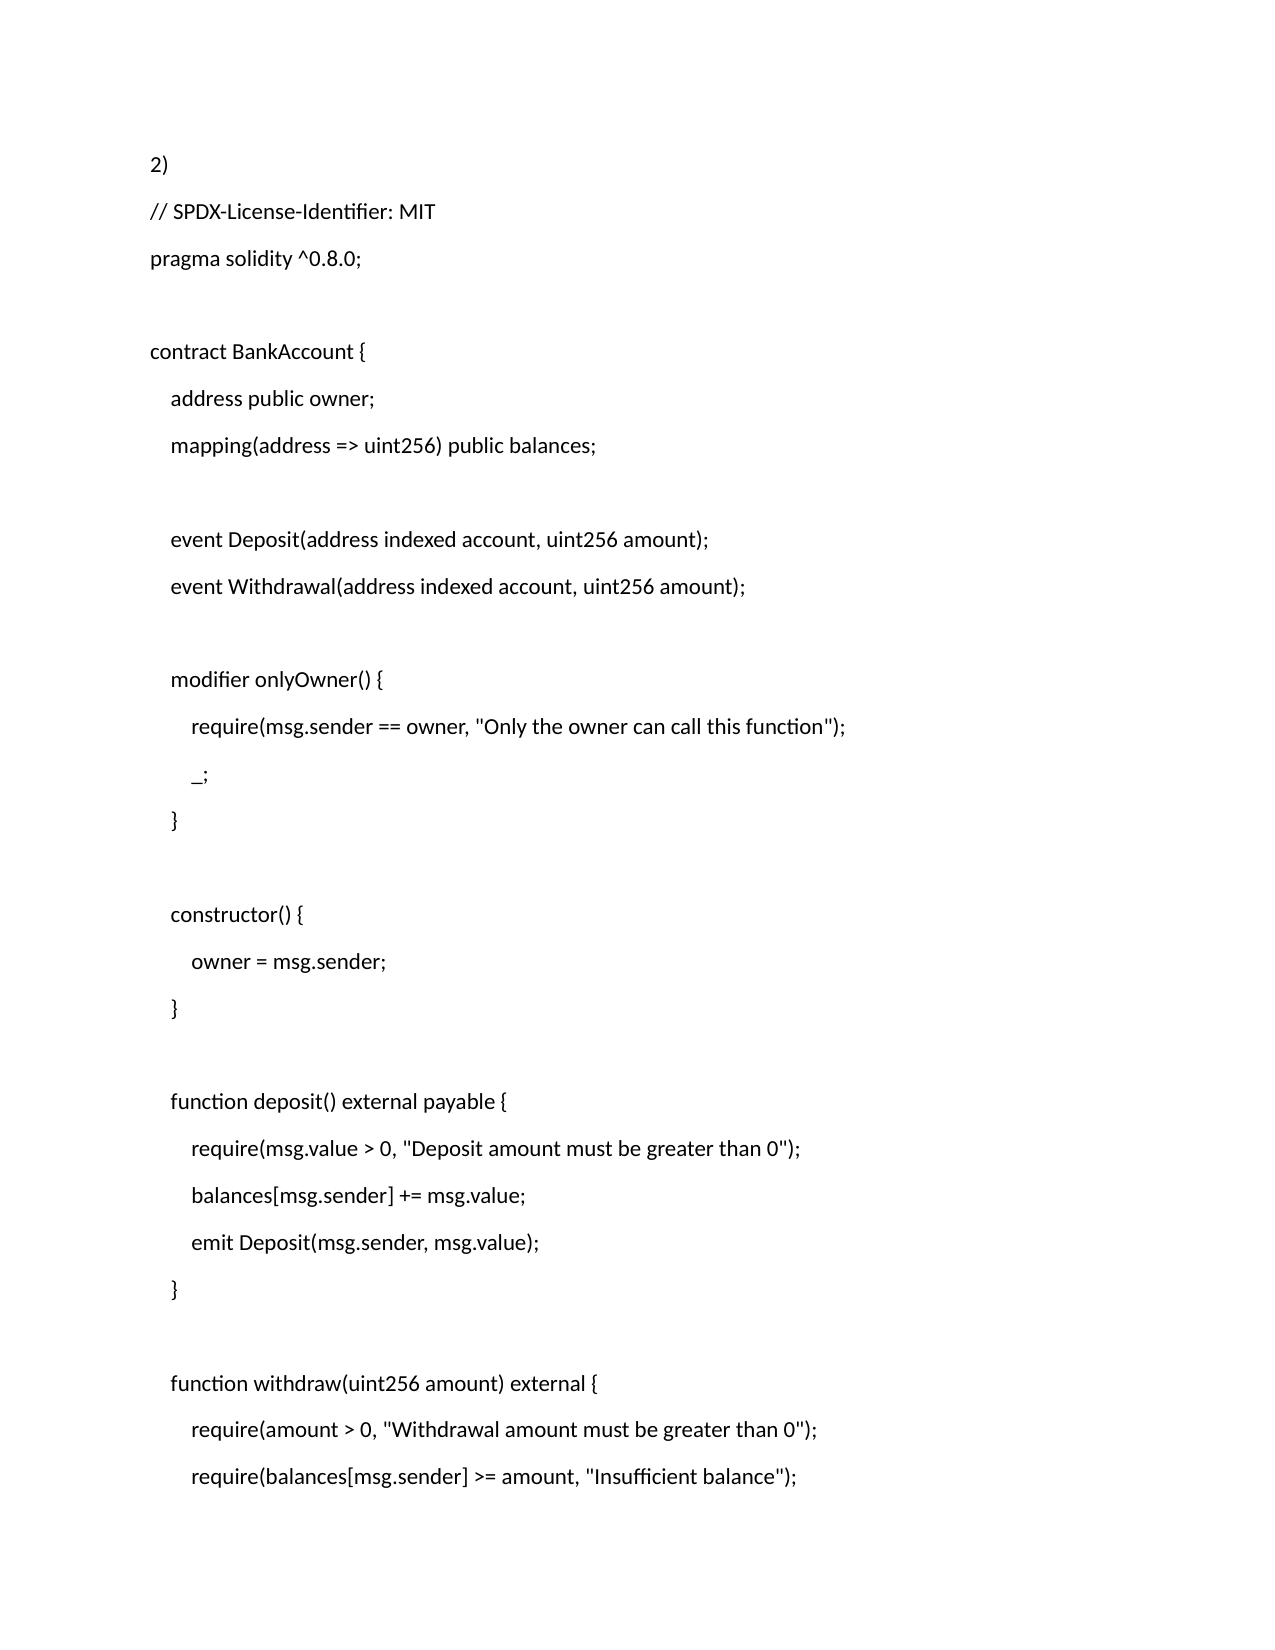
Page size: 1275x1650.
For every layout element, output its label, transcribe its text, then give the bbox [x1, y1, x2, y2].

text modifier onlyOwner() { [150, 666, 1125, 694]
text pragma solidity ^0.8.0; [150, 244, 1125, 272]
text owner = msg.sender; [150, 947, 1125, 975]
text emit Deposit(msg.sender, msg.value); [150, 1228, 1125, 1256]
text function withdraw(uint256 amount) external { [150, 1369, 1125, 1397]
text require(balances[msg.sender] >= amount, "Insufficient balance"); [150, 1462, 1125, 1491]
text function deposit() external payable { [150, 1087, 1125, 1116]
text contract BankAccount { [150, 337, 1125, 366]
text balances[msg.sender] += msg.value; [150, 1181, 1125, 1209]
text address public owner; [150, 384, 1125, 412]
text } [150, 806, 1125, 834]
text constructor() { [150, 900, 1125, 928]
text 2) [150, 150, 1125, 178]
text event Deposit(address indexed account, uint256 amount); [150, 525, 1125, 553]
text // SPDX-License-Identifier: MIT [150, 197, 1125, 225]
text require(msg.value > 0, "Deposit amount must be greater than 0"); [150, 1134, 1125, 1162]
text mapping(address => uint256) public balances; [150, 431, 1125, 459]
text } [150, 1275, 1125, 1303]
text _; [150, 759, 1125, 787]
text } [150, 994, 1125, 1022]
text require(amount > 0, "Withdrawal amount must be greater than 0"); [150, 1416, 1125, 1444]
text require(msg.sender == owner, "Only the owner can call this function"); [150, 712, 1125, 741]
text event Withdrawal(address indexed account, uint256 amount); [150, 572, 1125, 600]
